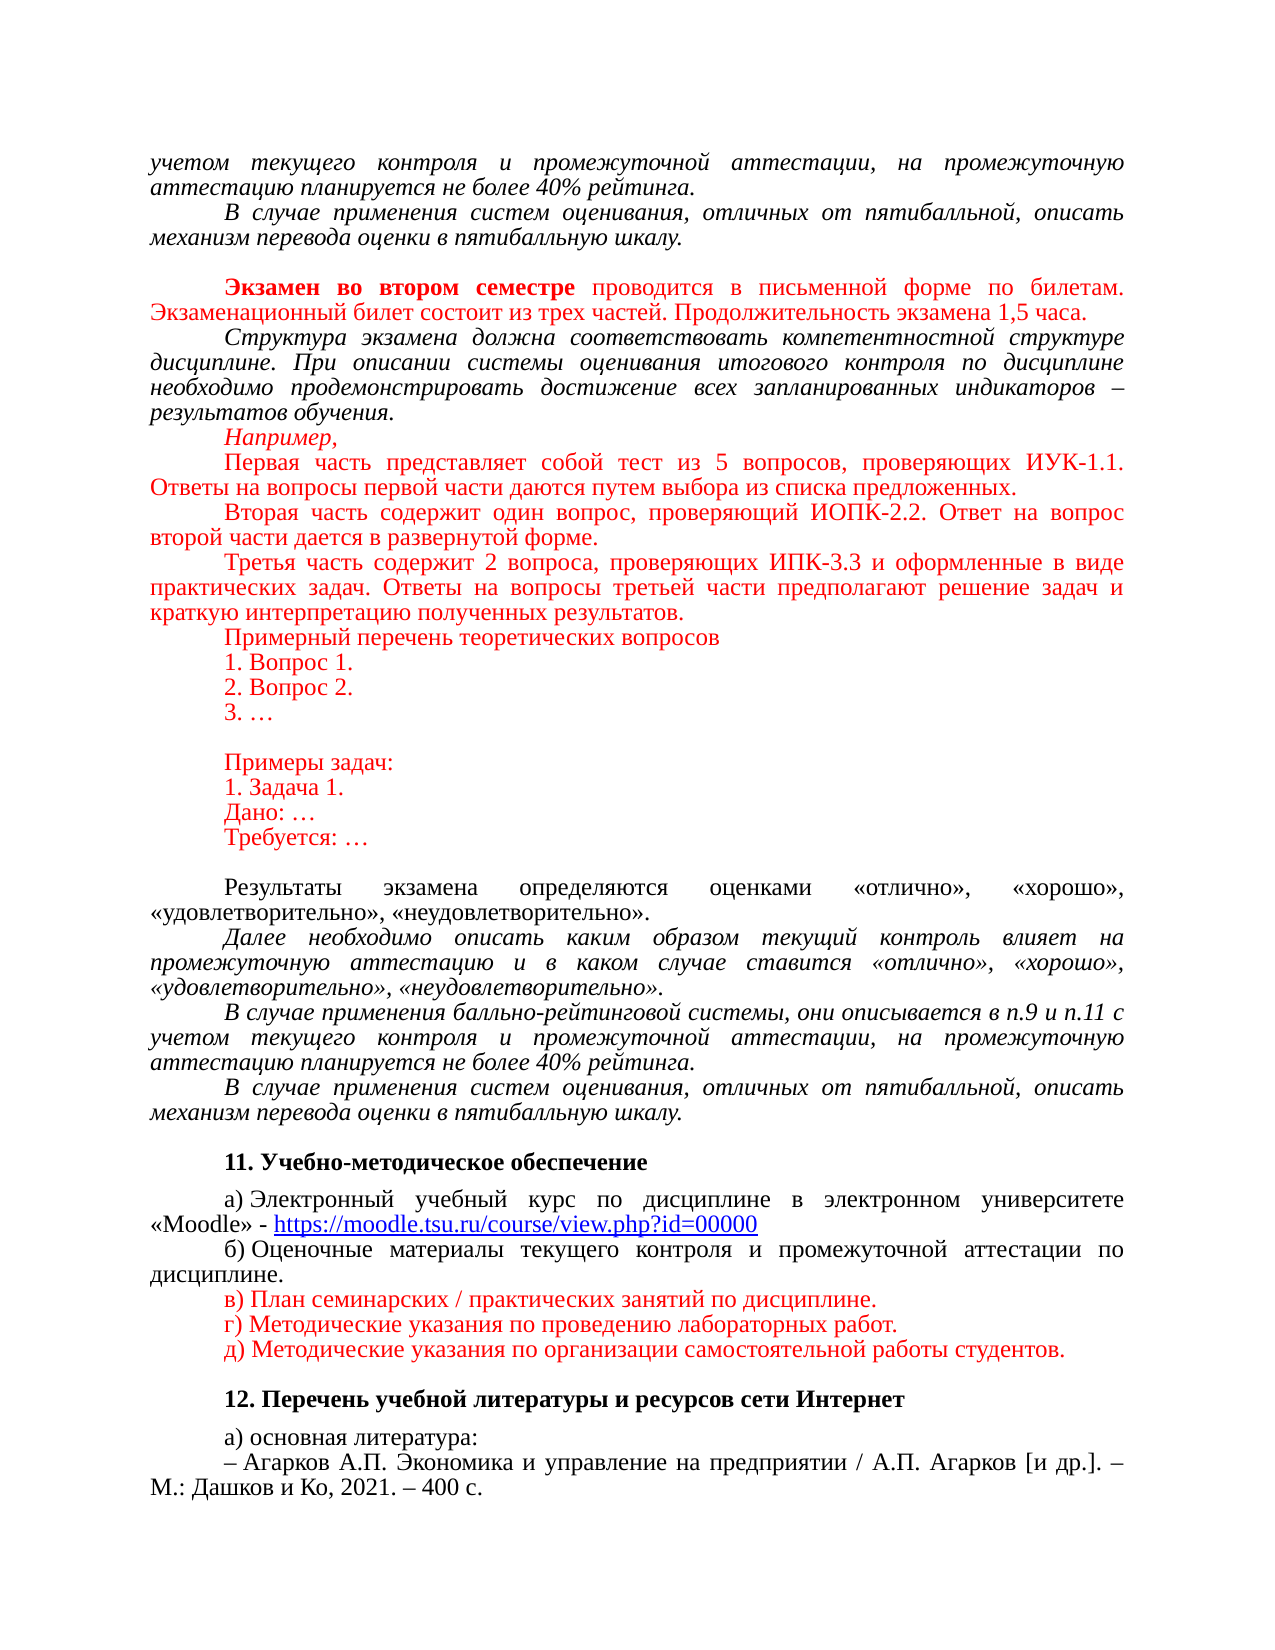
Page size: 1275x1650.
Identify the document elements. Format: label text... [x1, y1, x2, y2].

text Результаты экзамена определяются оценками «отлично», «хорошо», «удовлетворительно», «неудовлетворительно». [150, 875, 1125, 925]
text в) План семинарских / практических занятий по дисциплине. [150, 1287, 1125, 1312]
text Вторая часть содержит один вопрос, проверяющий ИОПК-2.2. Ответ на вопрос второй части дается в развернутой форме. [150, 500, 1125, 550]
text 3. … [150, 700, 1125, 725]
text Далее необходимо описать каким образом текущий контроль влияет на промежуточную аттестацию и в каком случае ставится «отлично», «хорошо», «удовлетворительно», «неудовлетворительно». [150, 925, 1125, 1000]
text 2. Вопрос 2. [150, 675, 1125, 700]
text 11. Учебно-методическое обеспечение [150, 1150, 1125, 1175]
text а) Электронный учебный курс по дисциплине в электронном университете «Moodle» - https://moodle.tsu.ru/course/view.php?id=00000 [150, 1187, 1125, 1237]
text Например, [150, 425, 1125, 450]
text г) Методические указания по проведению лабораторных работ. [150, 1312, 1125, 1337]
text Первая часть представляет собой тест из 5 вопросов, проверяющих ИУК-1.1. Ответы на вопросы первой части даются путем выбора из списка предложенных. [150, 450, 1125, 500]
text В случае применения систем оценивания, отличных от пятибалльной, описать механизм перевода оценки в пятибалльную шкалу. [150, 1075, 1125, 1125]
text Дано: … [150, 800, 1125, 825]
text 1. Вопрос 1. [150, 650, 1125, 675]
text – Агарков А.П. Экономика и управление на предприятии / А.П. Агарков [и др.]. – М.: Дашков и Ко, 2021. – 400 с. [150, 1450, 1125, 1500]
text Структура экзамена должна соответствовать компетентностной структуре дисциплине. При описании системы оценивания итогового контроля по дисциплине необходимо продемонстрировать достижение всех запланированных индикаторов – результатов обучения. [150, 325, 1125, 425]
text Экзамен во втором семестре проводится в письменной форме по билетам. Экзаменационный билет состоит из трех частей. Продолжительность экзамена 1,5 часа. [150, 275, 1125, 325]
text Третья часть содержит 2 вопроса, проверяющих ИПК-3.3 и оформленные в виде практических задач. Ответы на вопросы третьей части предполагают решение задач и краткую интерпретацию полученных результатов. [150, 550, 1125, 625]
text Требуется: … [150, 825, 1125, 850]
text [150, 150, 1125, 200]
text д) Методические указания по организации самостоятельной работы студентов. [150, 1337, 1125, 1362]
text Примерный перечень теоретических вопросов [150, 625, 1125, 650]
text б) Оценочные материалы текущего контроля и промежуточной аттестации по дисциплине. [150, 1237, 1125, 1287]
text 1. Задача 1. [150, 775, 1125, 800]
text Примеры задач: [150, 750, 1125, 775]
text В случае применения систем оценивания, отличных от пятибалльной, описать механизм перевода оценки в пятибалльную шкалу. [150, 200, 1125, 250]
text 12. Перечень учебной литературы и ресурсов сети Интернет [150, 1387, 1125, 1412]
text а) основная литература: [150, 1425, 1125, 1450]
